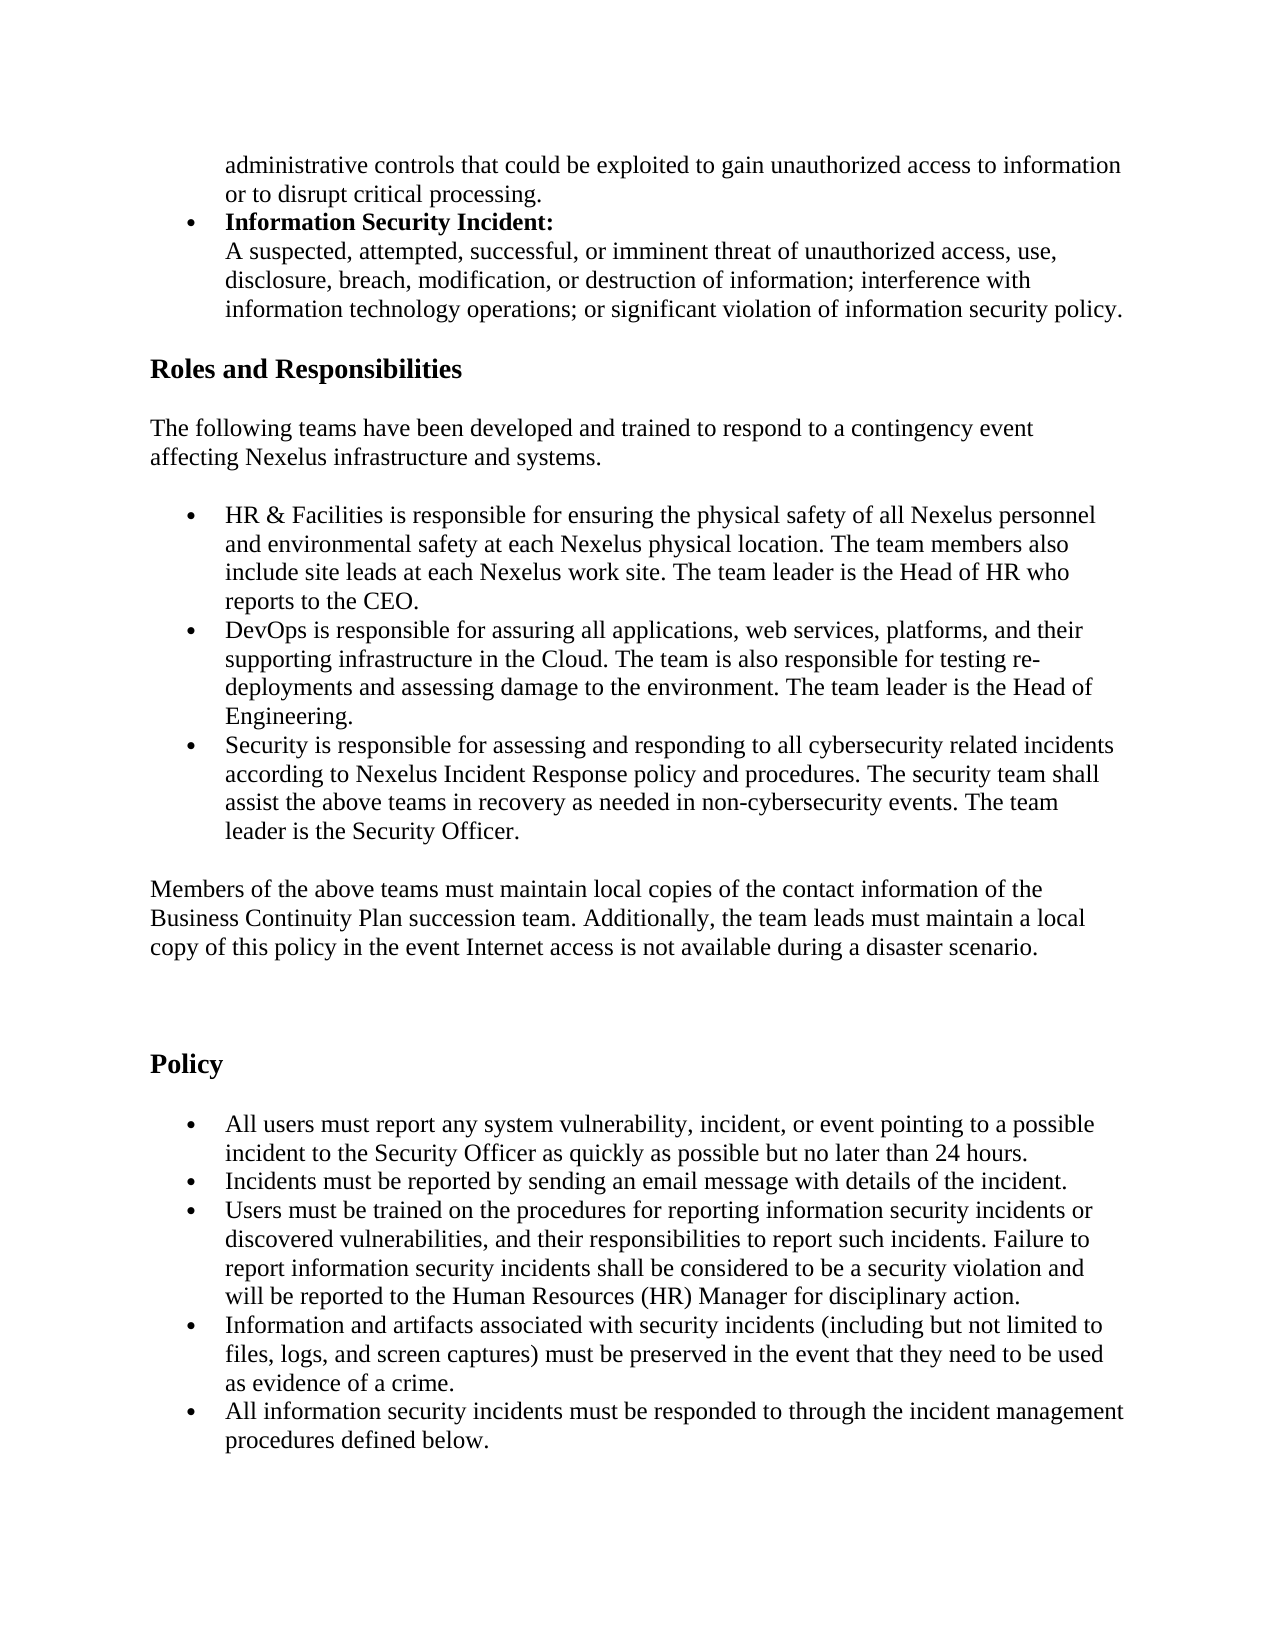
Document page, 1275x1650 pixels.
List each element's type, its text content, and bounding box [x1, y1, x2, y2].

list DevOps is responsible for assuring all applications, web services, platforms, and their supporting infrastructure in the Cloud. The team is also responsible for testing re-deployments and assessing damage to the environment. The team leader is the Head of Engineering. [187, 615, 1125, 730]
text Members of the above teams must maintain local copies of the contact information of the Business Continuity Plan succession team. Additionally, the team leads must maintain a local copy of this policy in the event Internet access is not available during a disaster scenario. [150, 874, 1125, 960]
list Security is responsible for assessing and responding to all cybersecurity related incidents according to Nexelus Incident Response policy and procedures. The security team shall assist the above teams in recovery as needed in non-cybersecurity events. The team leader is the Security Officer. [187, 730, 1125, 845]
text Policy [150, 1047, 1125, 1080]
list Incidents must be reported by sending an email message with details of the incident. [187, 1166, 1125, 1195]
list Information and artifacts associated with security incidents (including but not limited to files, logs, and screen captures) must be preserved in the event that they need to be used as evidence of a crime. [187, 1310, 1125, 1396]
list HR & Facilities is responsible for ensuring the physical safety of all Nexelus personnel and environmental safety at each Nexelus physical location. The team members also include site leads at each Nexelus work site. The team leader is the Head of HR who reports to the CEO. [187, 500, 1125, 615]
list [187, 150, 1125, 207]
text The following teams have been developed and trained to respond to a contingency event affecting Nexelus infrastructure and systems. [150, 413, 1125, 471]
text Roles and Responsibilities [150, 352, 1125, 384]
list Users must be trained on the procedures for reporting information security incidents or discovered vulnerabilities, and their responsibilities to report such incidents. Failure to report information security incidents shall be considered to be a security violation and will be reported to the Human Resources (HR) Manager for disciplinary action. [187, 1195, 1125, 1310]
list Information Security Incident: A suspected, attempted, successful, or imminent threat of unauthorized access, use, disclosure, breach, modification, or destruction of information; interference with information technology operations; or significant violation of information security policy. [187, 207, 1125, 322]
list All users must report any system vulnerability, incident, or event pointing to a possible incident to the Security Officer as quickly as possible but no later than 24 hours. [187, 1109, 1125, 1166]
list All information security incidents must be responded to through the incident management procedures defined below. [187, 1396, 1125, 1454]
